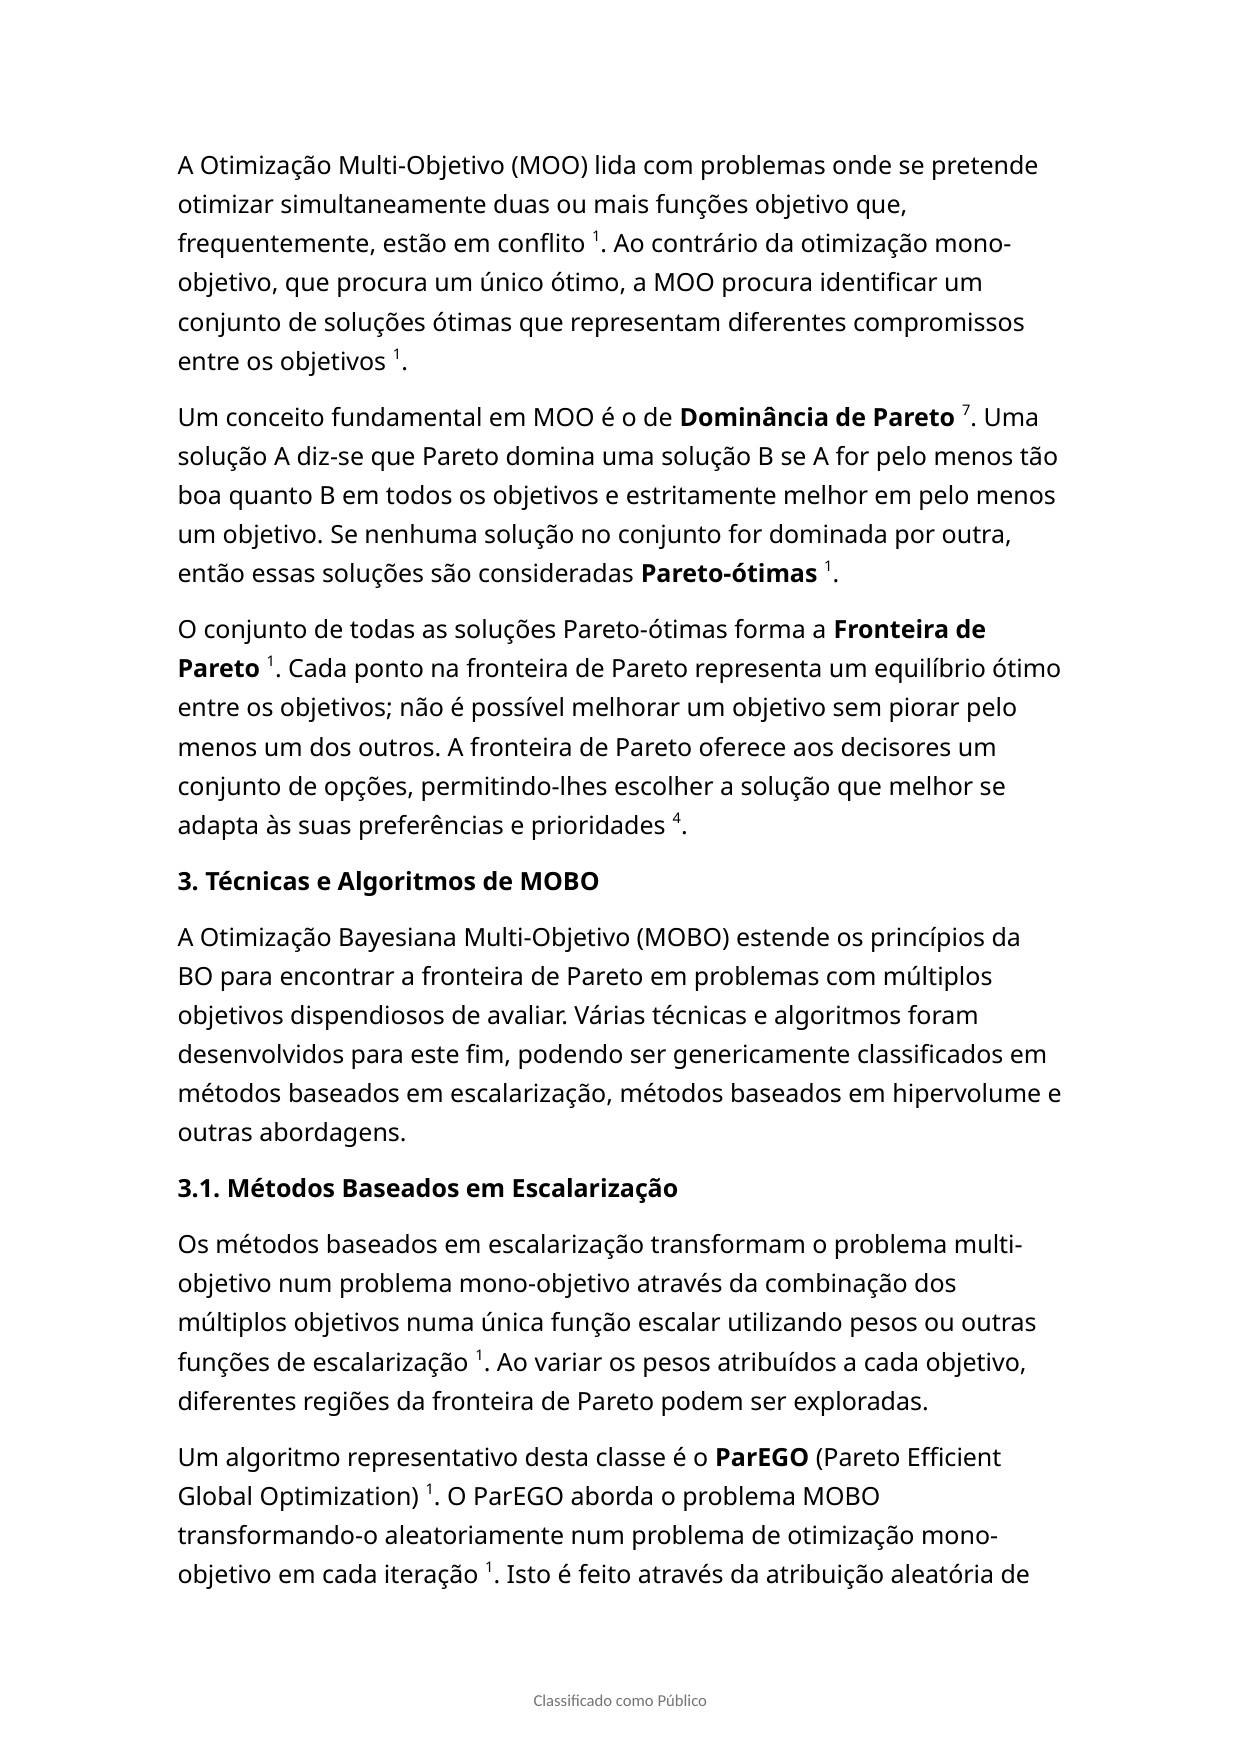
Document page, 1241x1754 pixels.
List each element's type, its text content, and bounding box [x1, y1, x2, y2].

text A Otimização Multi-Objetivo (MOO) lida com problemas onde se pretende otimizar simultaneamente duas ou mais funções objetivo que, frequentemente, estão em conflito 1. Ao contrário da otimização mono-objetivo, que procura um único ótimo, a MOO procura identificar um conjunto de soluções ótimas que representam diferentes compromissos entre os objetivos 1. [177, 148, 1063, 377]
text Os métodos baseados em escalarização transformam o problema multi-objetivo num problema mono-objetivo através da combinação dos múltiplos objetivos numa única função escalar utilizando pesos ou outras funções de escalarização 1. Ao variar os pesos atribuídos a cada objetivo, diferentes regiões da fronteira de Pareto podem ser exploradas. [177, 1227, 1063, 1417]
text O conjunto de todas as soluções Pareto-ótimas forma a Fronteira de Pareto 1. Cada ponto na fronteira de Pareto representa um equilíbrio ótimo entre os objetivos; não é possível melhorar um objetivo sem piorar pelo menos um dos outros. A fronteira de Pareto oferece aos decisores um conjunto de opções, permitindo-lhes escolher a solução que melhor se adapta às suas preferências e prioridades 4. [177, 612, 1063, 842]
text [177, 1439, 1063, 1591]
text A Otimização Bayesiana Multi-Objetivo (MOBO) estende os princípios da BO para encontrar a fronteira de Pareto em problemas com múltiplos objetivos dispendiosos de avaliar. Várias técnicas e algoritmos foram desenvolvidos para este fim, podendo ser genericamente classificados em métodos baseados em escalarização, métodos baseados em hipervolume e outras abordagens. [177, 919, 1063, 1149]
text 3.1. Métodos Baseados em Escalarização [177, 1171, 1063, 1205]
text Um conceito fundamental em MOO é o de Dominância de Pareto 7. Uma solução A diz-se que Pareto domina uma solução B se A for pelo menos tão boa quanto B em todos os objetivos e estritamente melhor em pelo menos um objetivo. Se nenhuma solução no conjunto for dominada por outra, então essas soluções são consideradas Pareto-ótimas 1. [177, 399, 1063, 590]
text 3. Técnicas e Algoritmos de MOBO [177, 863, 1063, 897]
